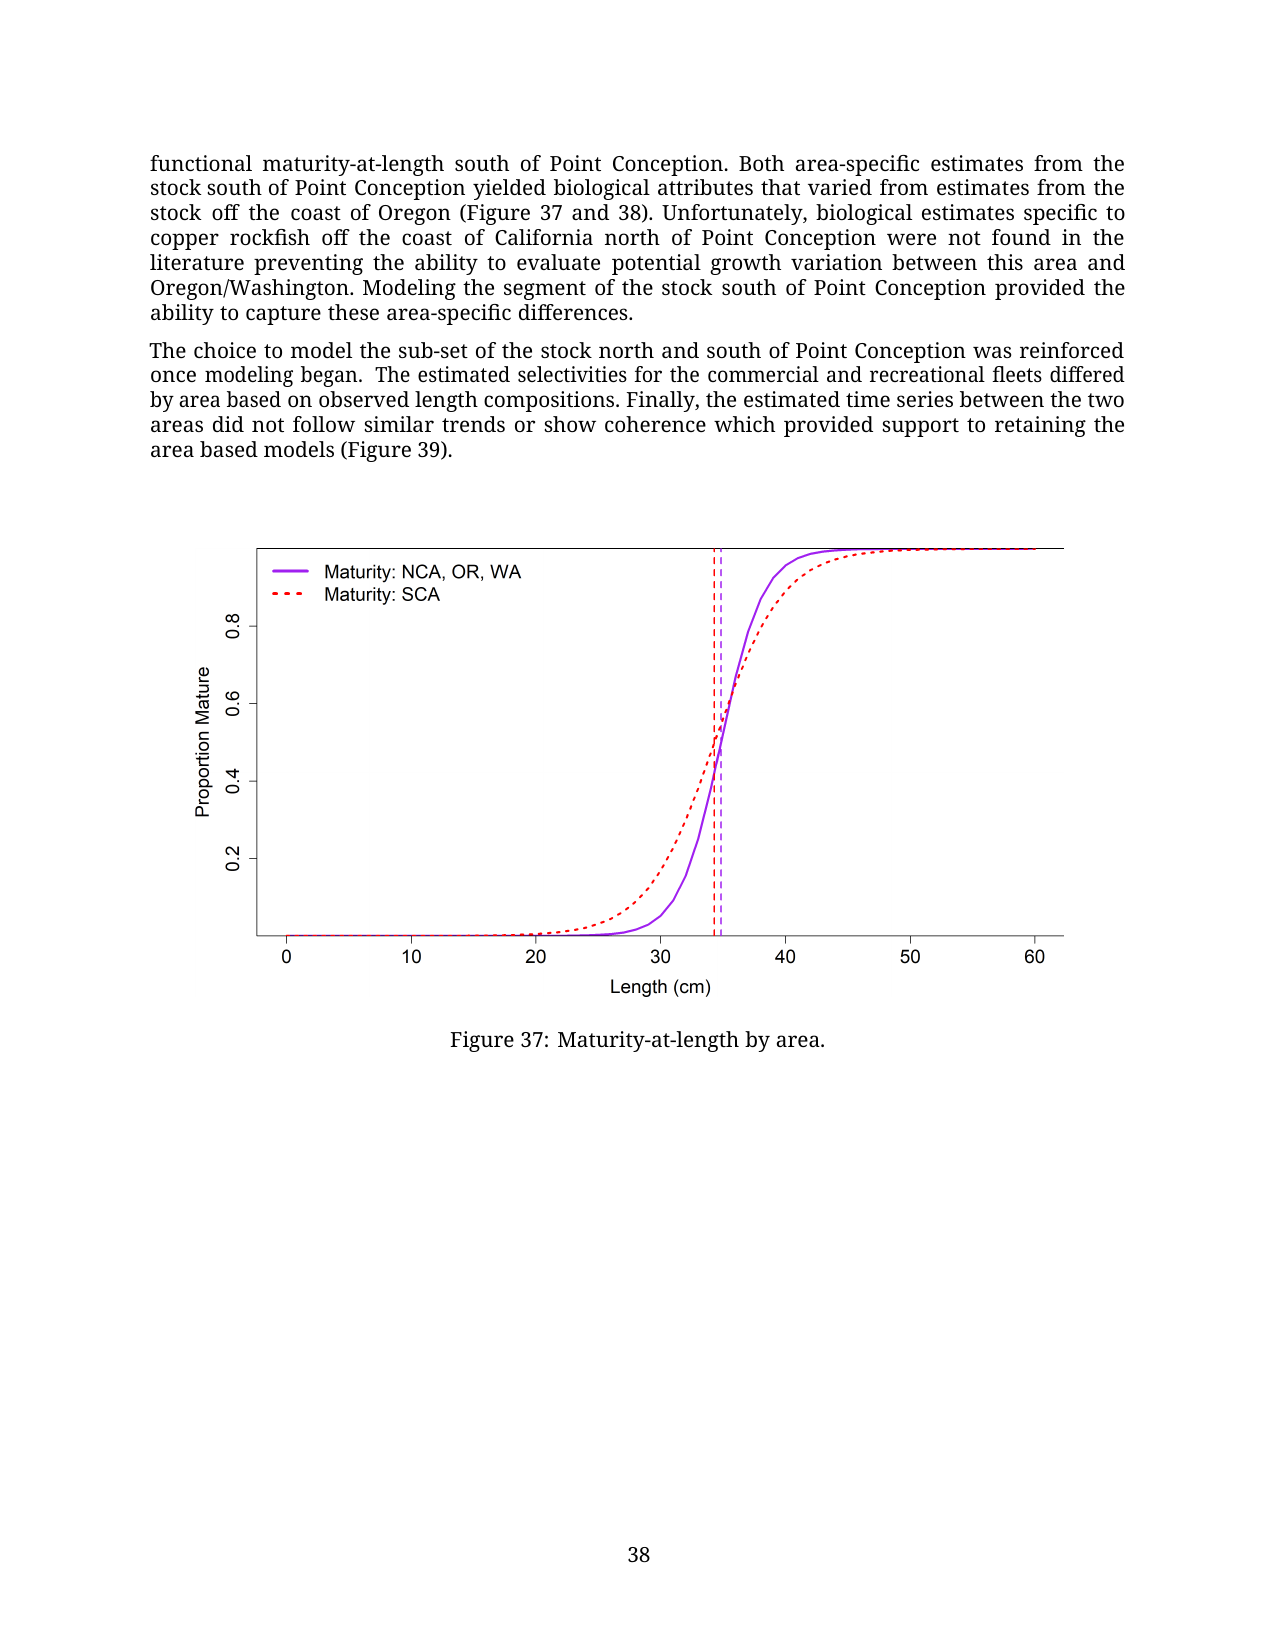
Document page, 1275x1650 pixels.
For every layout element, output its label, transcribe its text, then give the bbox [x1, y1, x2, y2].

text The choice to model the sub-set of the stock north and south of Point Conception was reinforced once modeling began. The estimated selectivities for the commercial and recreational fleets differed by area based on observed length compositions. Finally, the estimated time series between the two areas did not follow similar trends or show coherence which provided support to retaining the area based models (Figure 39). [149, 339, 1126, 464]
text Figure 37: Maturity-at-length by area. [184, 1025, 1091, 1053]
text functional maturity-at-length south of Point Conception. Both area-specific estimates from the stock south of Point Conception yielded biological attributes that varied from estimates from the stock off the coast of Oregon (Figure 37 and 38). Unfortunately, biological estimates specific to copper rockfish off the coast of California north of Point Conception were not found in the literature preventing the ability to evaluate potential growth variation between this area and Oregon/Washington. Modeling the segment of the stock south of Point Conception provided the ability to capture these area-specific differences. [150, 151, 1126, 327]
picture [195, 548, 1064, 997]
